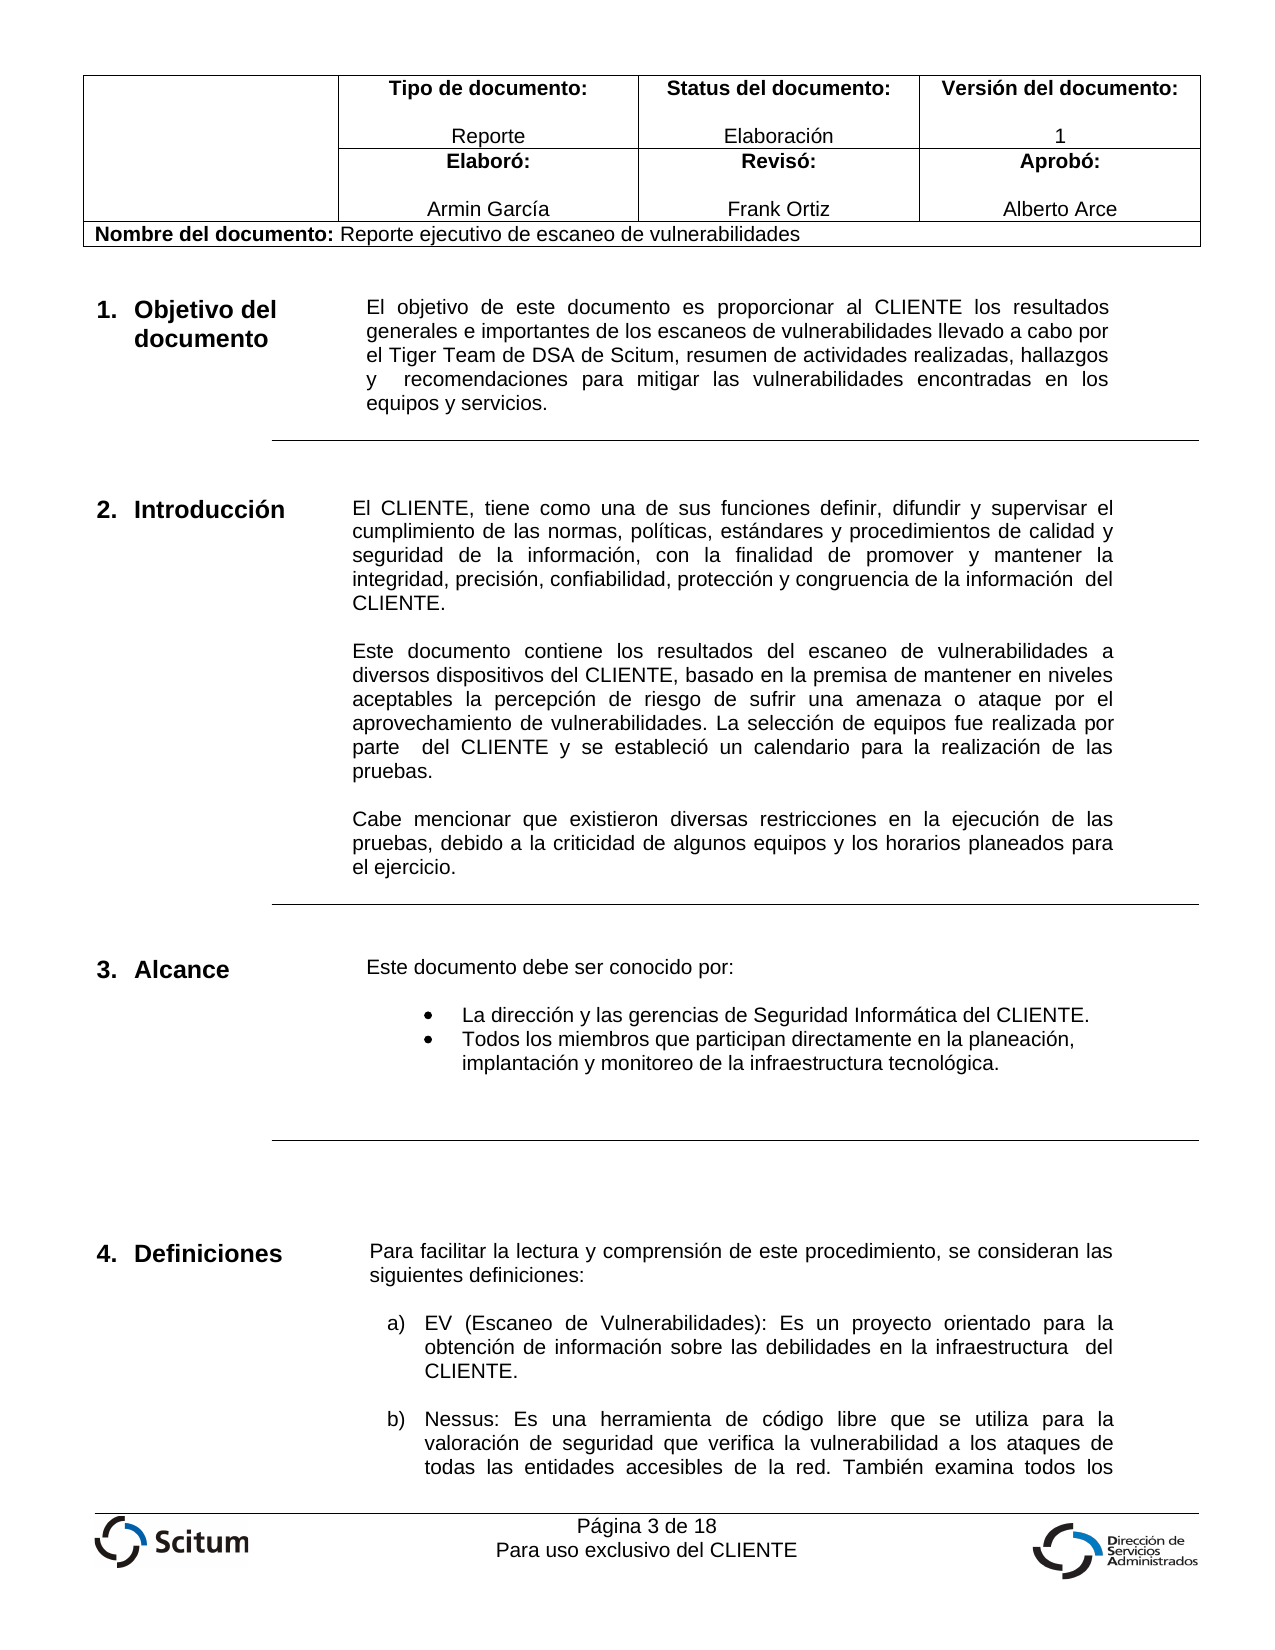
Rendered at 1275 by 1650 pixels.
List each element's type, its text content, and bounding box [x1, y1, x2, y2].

table_header El CLIENTE, tiene como una de sus funciones definir, difundir y supervisar el cumplimiento de las normas, políticas, estándares y procedimientos de calidad y seguridad de la información, con la finalidad de promover y mantener la integridad, precisión, confiabilidad, protección y congruencia de la información del CLIENTE. Este documento contiene los resultados del escaneo de vulnerabilidades a diversos dispositivos del CLIENTE, basado en la premisa de mantener en niveles aceptables la percepción de riesgo de sufrir una amenaza o ataque por el aprovechamiento de vulnerabilidades. La selección de equipos fue realizada por parte del CLIENTE y se estableció un calendario para la realización de las pruebas. Cabe mencionar que existieron diversas restricciones en la ejecución de las pruebas, debido a la criticidad de algunos equipos y los horarios planeados para el ejercicio. [324, 495, 1126, 879]
table_header Definiciones [85, 1239, 338, 1500]
table_header El objetivo de este documento es proporcionar al CLIENTE los resultados generales e importantes de los escaneos de vulnerabilidades llevado a cabo por el Tiger Team de DSA de Scitum, resumen de actividades realizadas, hallazgos y recomendaciones para mitigar las vulnerabilidades encontradas en los equipos y servicios. [338, 295, 1121, 414]
table_header Objetivo del documento [85, 295, 338, 414]
table_header Alcance [85, 955, 338, 1114]
table_header Este documento debe ser conocido por: La dirección y las gerencias de Seguridad Informática del CLIENTE. Todos los miembros que participan directamente en la planeación, implantación y monitoreo de la infraestructura tecnológica. [338, 955, 1126, 1114]
picture [1020, 1515, 1210, 1588]
table_header Introducción [85, 495, 324, 879]
picture [94, 1516, 249, 1568]
